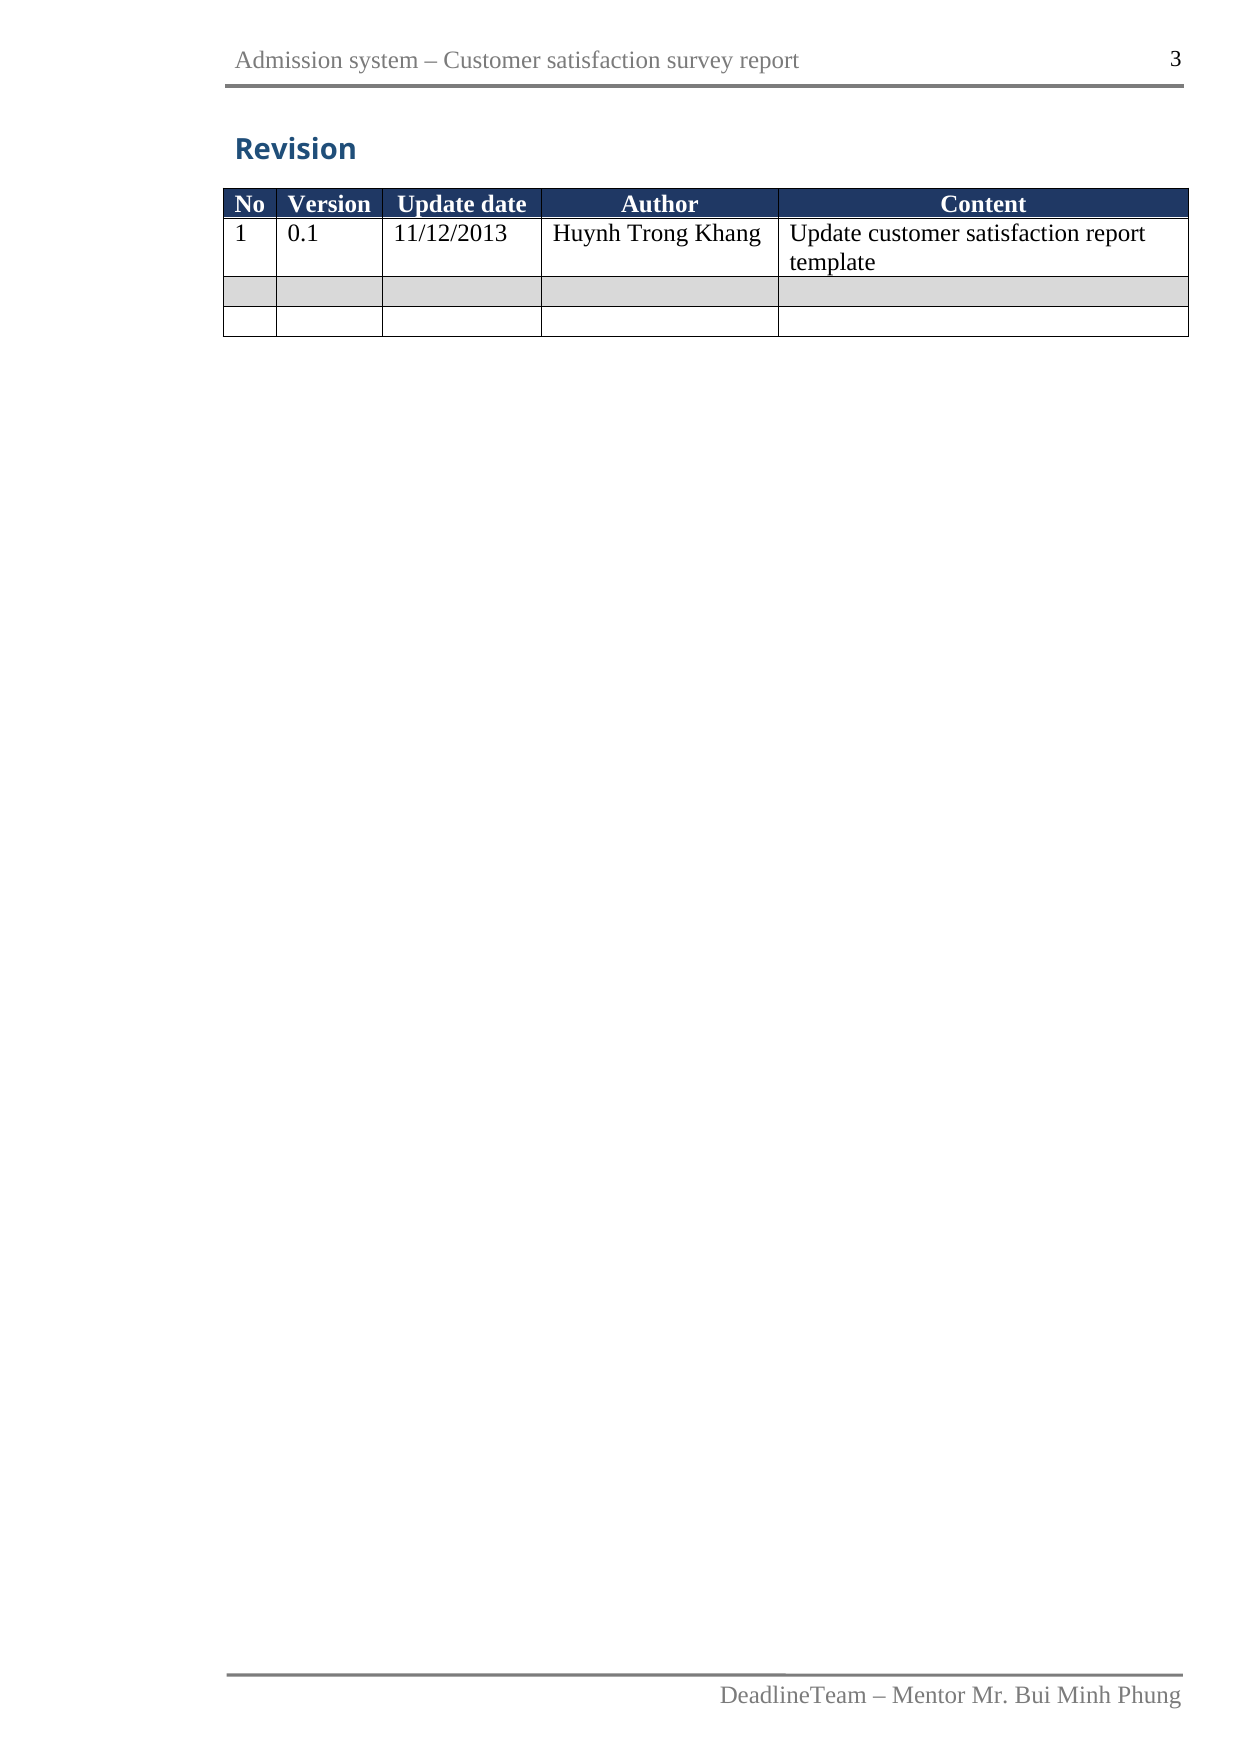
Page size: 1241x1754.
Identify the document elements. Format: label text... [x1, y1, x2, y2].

table_cell 0.1 [277, 219, 382, 276]
subtitle Revision [234, 128, 1181, 168]
table_cell Huynh Trong Khang [542, 219, 778, 276]
table_cell 1 [224, 219, 276, 276]
table_cell [542, 277, 778, 306]
table_cell [224, 307, 276, 336]
table_cell [779, 277, 1188, 306]
table_cell [779, 307, 1188, 336]
table_header Update date [383, 189, 541, 217]
table_cell [383, 307, 541, 336]
table_header Author [542, 189, 778, 217]
table_cell 11/12/2013 [383, 219, 541, 276]
table_cell [383, 277, 541, 306]
table_header No [224, 189, 276, 217]
table_cell [542, 307, 778, 336]
table_cell [277, 307, 382, 336]
table_cell [224, 277, 276, 306]
table_header Version [277, 189, 382, 217]
table_header Content [779, 189, 1188, 217]
table_cell Update customer satisfaction report template [779, 219, 1188, 276]
table_cell [277, 277, 382, 306]
